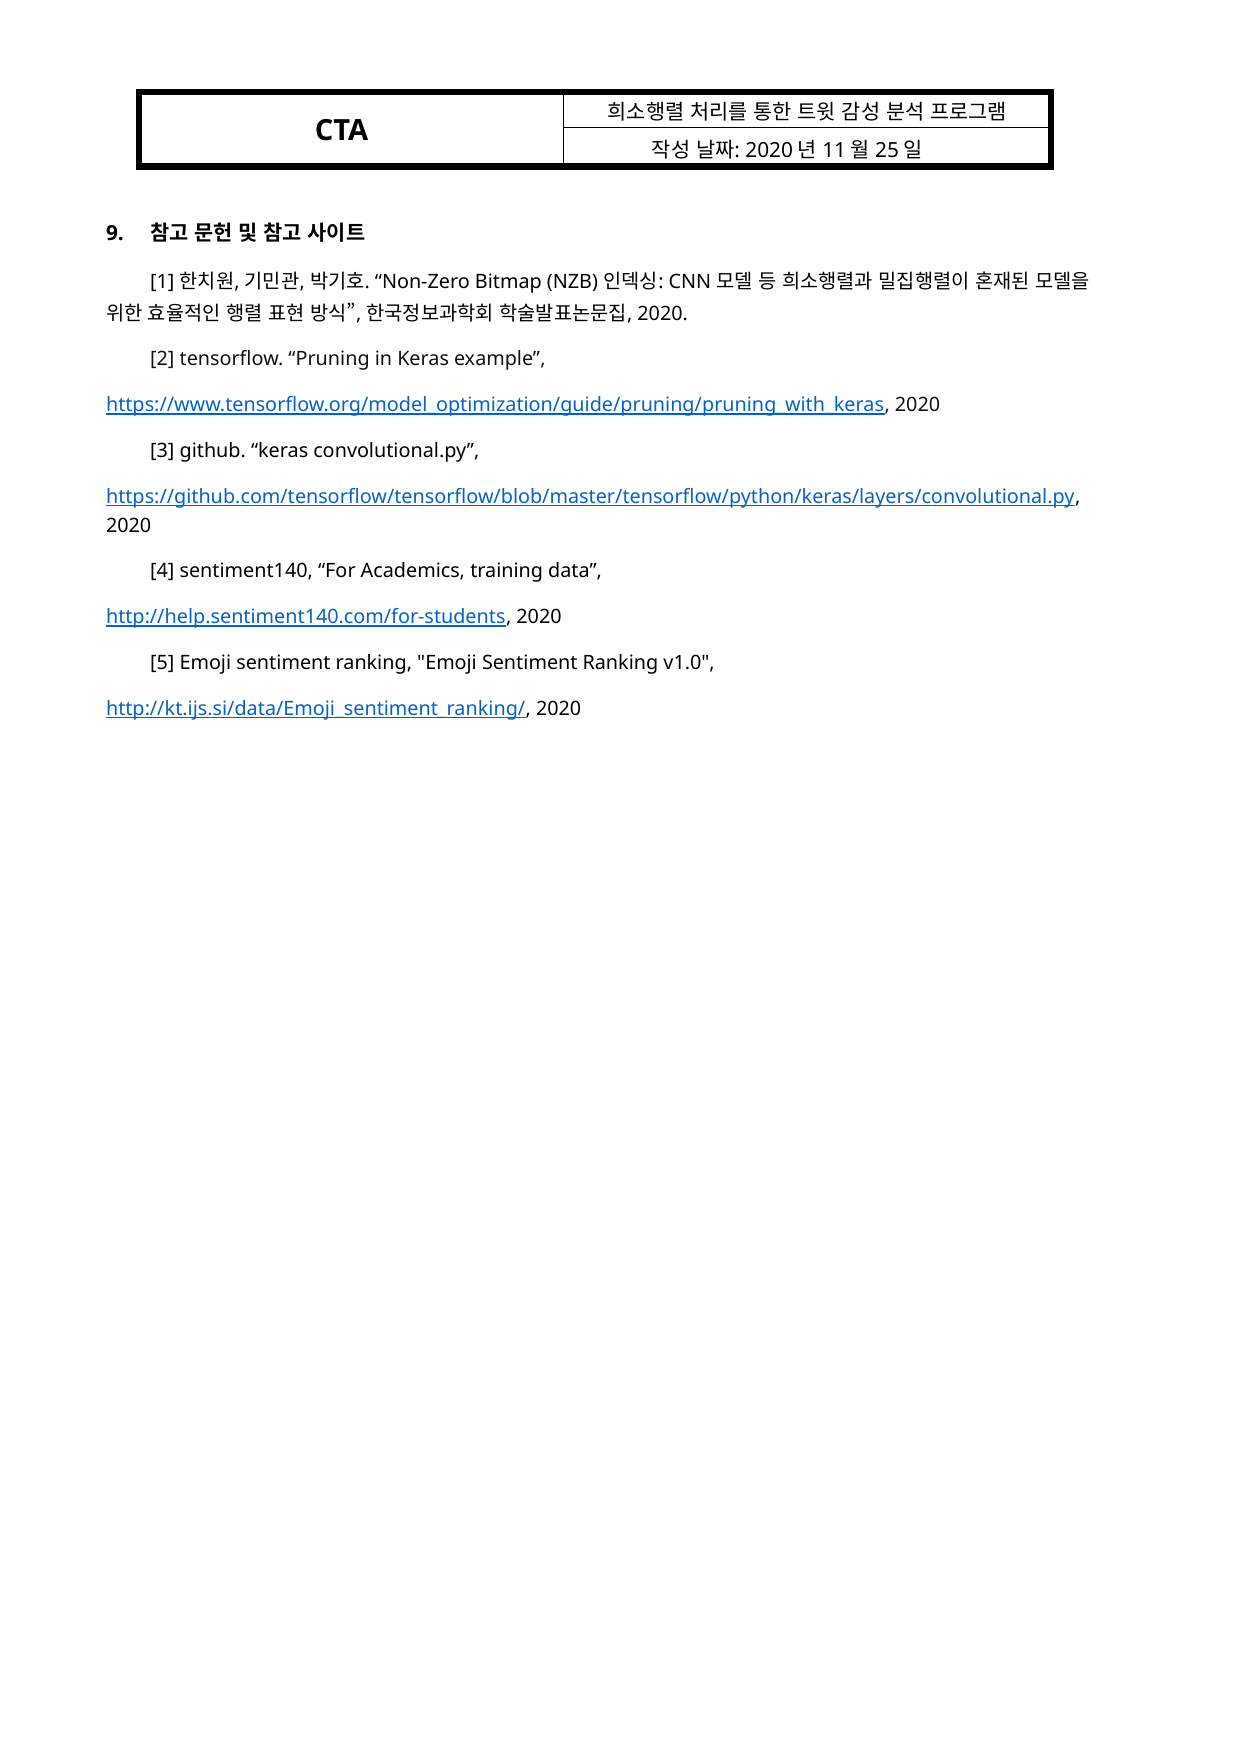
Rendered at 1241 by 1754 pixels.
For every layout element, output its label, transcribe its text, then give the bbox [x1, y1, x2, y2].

list http://help.sentiment140.com/for-students, 2020 [106, 602, 1090, 629]
list http://kt.ijs.si/data/Emoji_sentiment_ranking/, 2020 [106, 694, 1090, 721]
list https://www.tensorflow.org/model_optimization/guide/pruning/pruning_with_keras, 2020 [106, 390, 1090, 417]
list [3] github. “keras convolutional.py”, [106, 436, 1090, 463]
list [5] Emoji sentiment ranking, "Emoji Sentiment Ranking v1.0", [106, 648, 1090, 675]
text 참고 문헌 및 참고 사이트 [106, 217, 1090, 247]
list https://github.com/tensorflow/tensorflow/blob/master/tensorflow/python/keras/layers/convolutional.py, 2020 [106, 482, 1090, 538]
list [1] 한치원, 기민관, 박기호. “Non-Zero Bitmap (NZB) 인덱싱: CNN 모델 등 희소행렬과 밀집행렬이 혼재된 모델을 위한 효율적인 행렬 표현 방식”, 한국정보과학회 학술발표논문집, 2020. [106, 266, 1090, 326]
list [4] sentiment140, “For Academics, training data”, [106, 557, 1090, 584]
list [2] tensorflow. “Pruning in Keras example”, [106, 345, 1090, 372]
